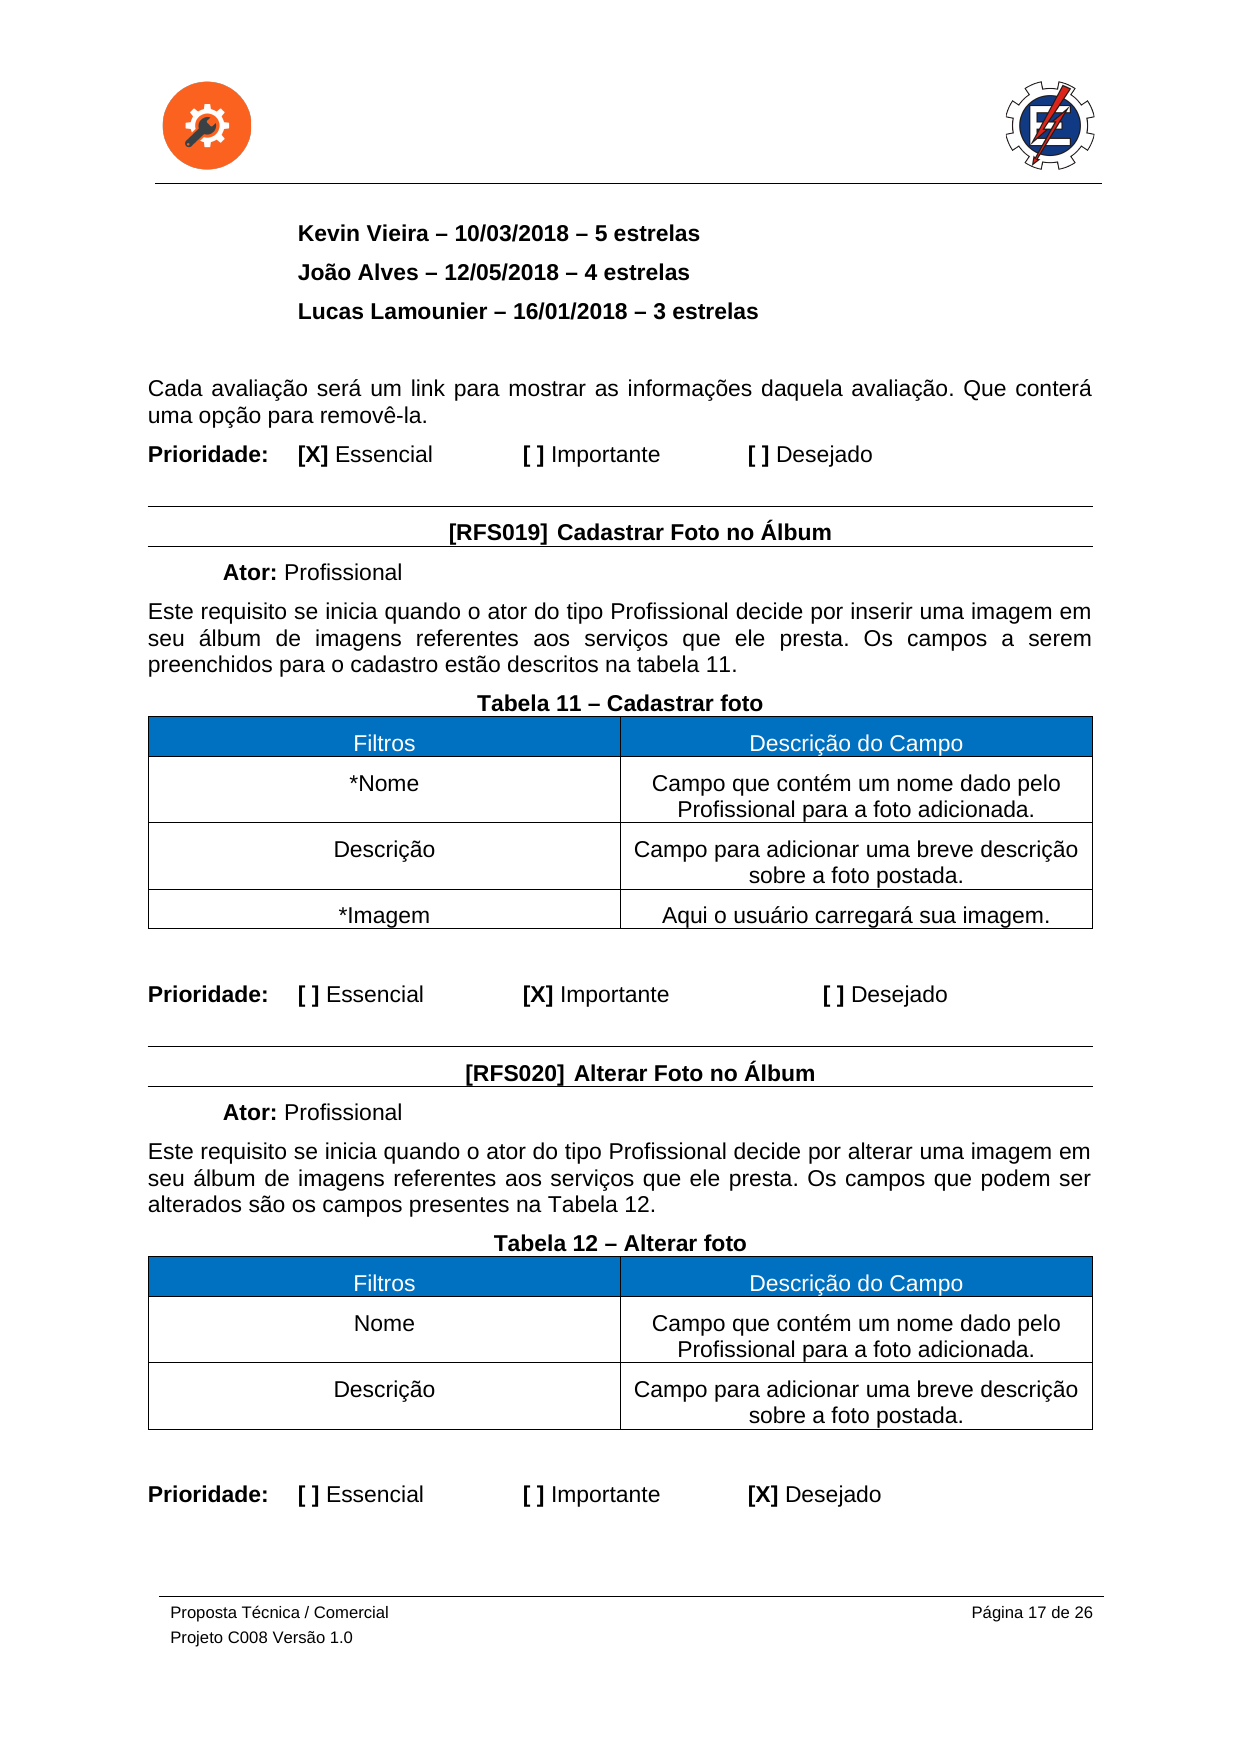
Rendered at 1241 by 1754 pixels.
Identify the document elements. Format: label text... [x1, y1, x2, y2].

picture [162, 81, 252, 170]
text Lucas Lamounier – 16/01/2018 – 3 estrelas [148, 298, 1092, 324]
table_cell Descrição [149, 823, 620, 888]
text Prioridade: [ ] Essencial [ ] Importante [X] Desejado [148, 1481, 1092, 1507]
table_cell Nome [149, 1297, 620, 1362]
table_header Filtros [149, 717, 620, 756]
table_cell Campo que contém um nome dado pelo Profissional para a foto adicionada. [621, 1297, 1092, 1362]
picture [1005, 81, 1095, 170]
table_cell Campo que contém um nome dado pelo Profissional para a foto adicionada. [621, 757, 1092, 822]
table_cell *Imagem [149, 890, 620, 928]
table_header Alterar Foto no Álbum [148, 1047, 1092, 1086]
table_cell Campo para adicionar uma breve descrição sobre a foto postada. [621, 1363, 1092, 1428]
text João Alves – 12/05/2018 – 4 estrelas [148, 259, 1092, 285]
table_cell *Nome [149, 757, 620, 822]
table_header Descrição do Campo [621, 717, 1092, 756]
table_header Filtros [149, 1257, 620, 1296]
text Este requisito se inicia quando o ator do tipo Profissional decide por alterar uma imagem em seu álbum de imagens referentes aos serviços que ele presta. Os campos que podem ser alterados são os campos presentes na Tabela 12. [148, 1138, 1092, 1217]
table_header Descrição do Campo [621, 1257, 1092, 1296]
text Prioridade: [X] Essencial [ ] Importante [ ] Desejado [148, 441, 1092, 467]
text Ator: Profissional [148, 559, 1092, 586]
table_cell Campo para adicionar uma breve descrição sobre a foto postada. [621, 823, 1092, 888]
text Ator: Profissional [148, 1099, 1092, 1126]
text Cada avaliação será um link para mostrar as informações daquela avaliação. Que conterá uma opção para removê-la. [148, 375, 1092, 428]
table_cell Aqui o usuário carregará sua imagem. [621, 890, 1092, 928]
text Prioridade: [ ] Essencial [X] Importante [ ] Desejado [148, 981, 1092, 1007]
text Tabela 12 – Alterar foto [148, 1230, 1092, 1256]
text Tabela 11 – Cadastrar foto [148, 690, 1092, 716]
table_cell Descrição [149, 1363, 620, 1428]
text Kevin Vieira – 10/03/2018 – 5 estrelas [148, 220, 1092, 246]
table_header Cadastrar Foto no Álbum [148, 507, 1092, 546]
text Este requisito se inicia quando o ator do tipo Profissional decide por inserir uma imagem em seu álbum de imagens referentes aos serviços que ele presta. Os campos a serem preenchidos para o cadastro estão descritos na tabela 11. [148, 598, 1092, 677]
